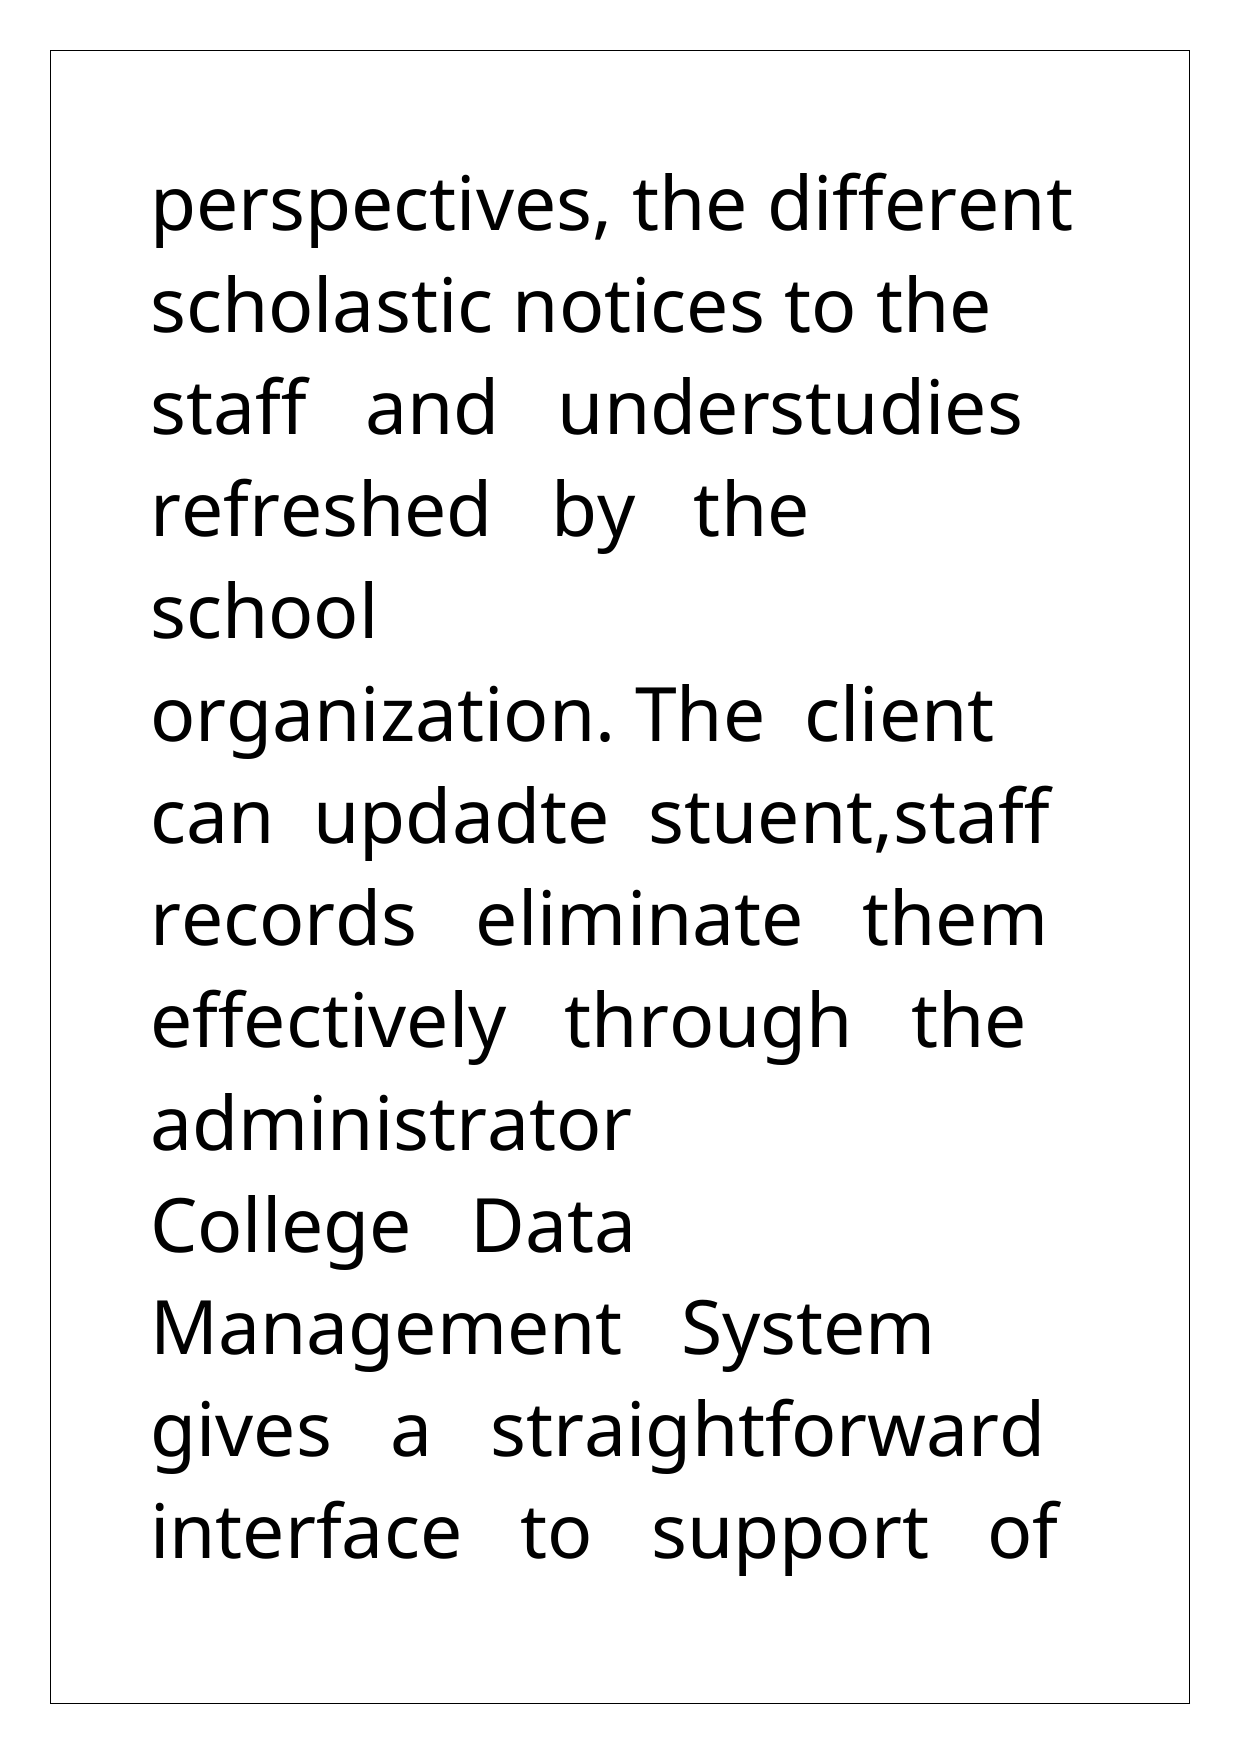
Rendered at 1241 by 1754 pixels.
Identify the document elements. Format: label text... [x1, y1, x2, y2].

text College Data Management System [150, 1172, 1090, 1376]
text perspectives, the different scholastic notices to the [150, 150, 1090, 354]
text administrator [150, 1070, 1090, 1172]
text records eliminate them effectively through the [150, 865, 1090, 1070]
text gives a straightforward interface to support of [150, 1376, 1090, 1581]
text staff and understudies refreshed by the school [150, 354, 1090, 661]
text organization. The client can updadte stuent,staff [150, 661, 1090, 865]
